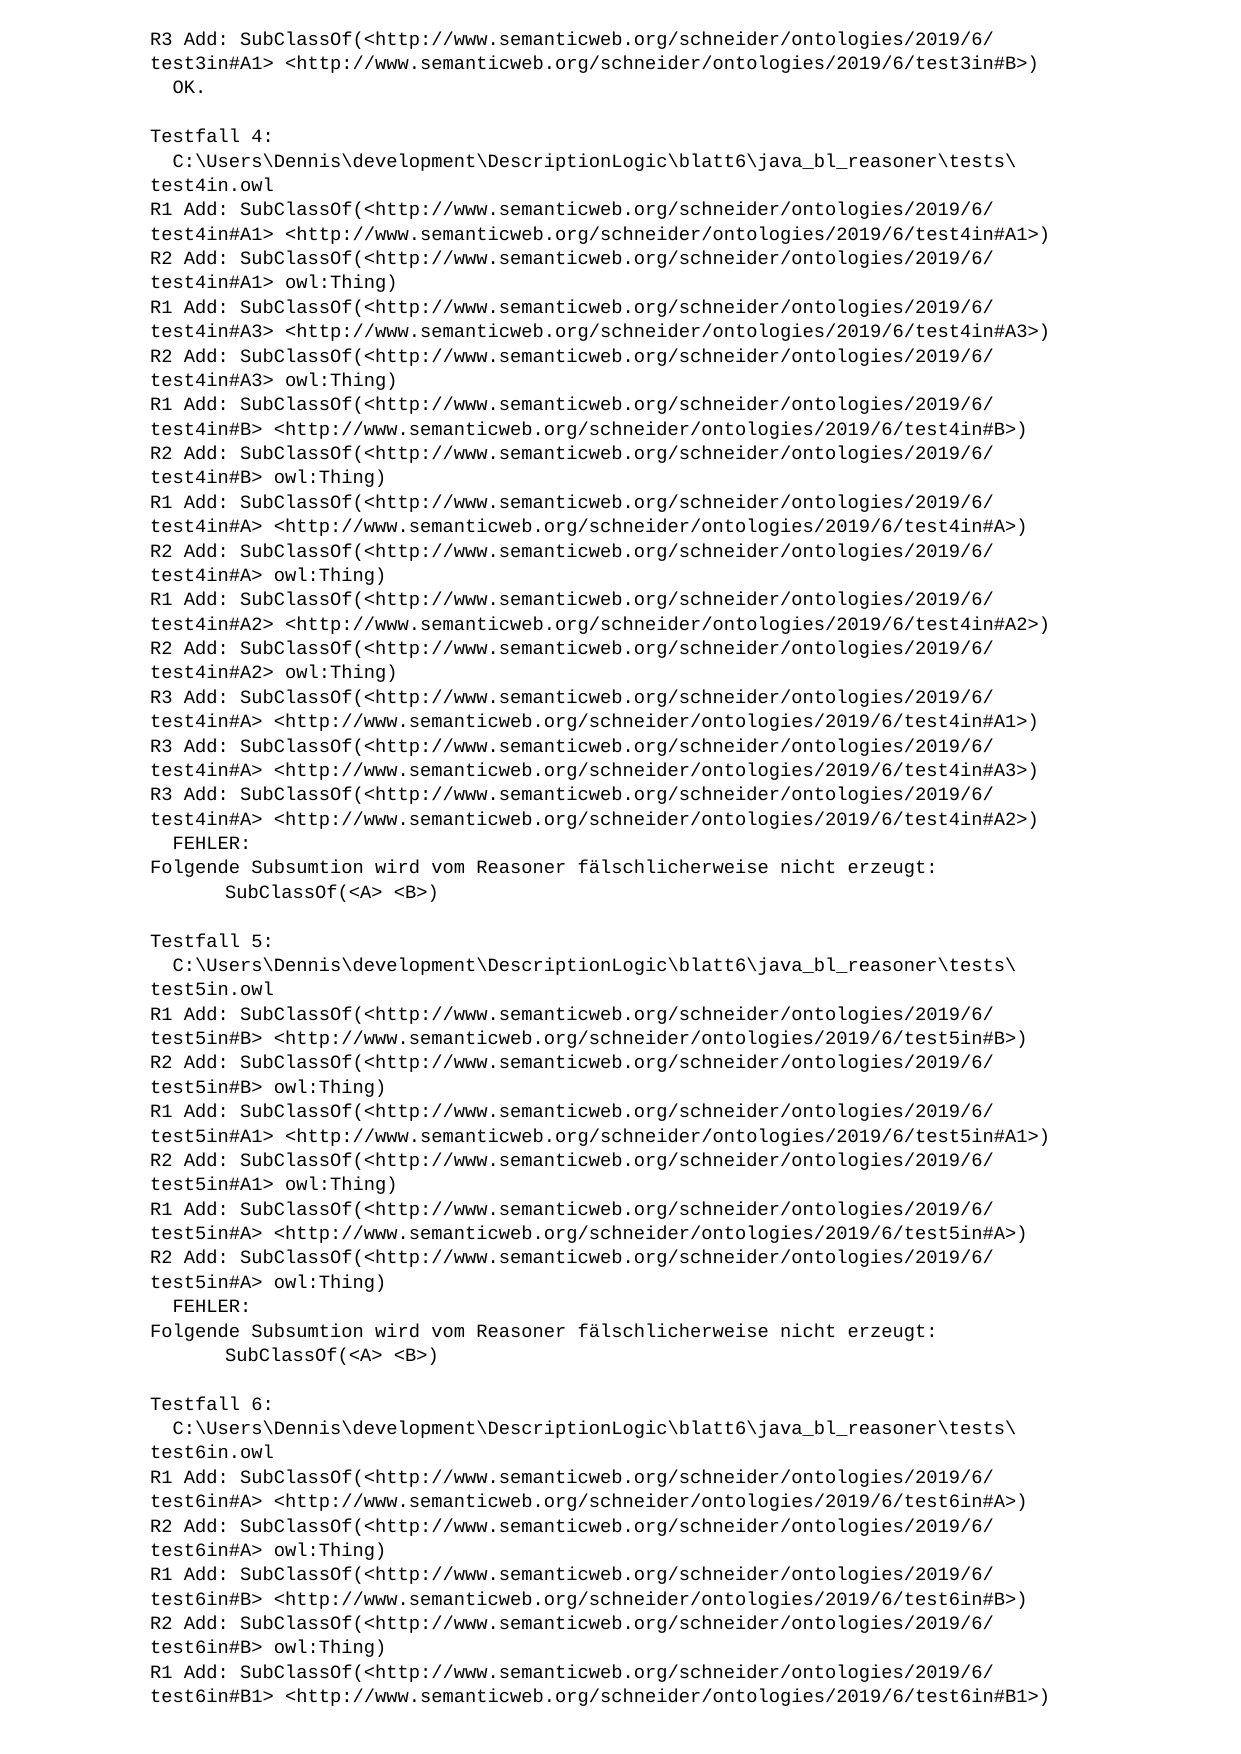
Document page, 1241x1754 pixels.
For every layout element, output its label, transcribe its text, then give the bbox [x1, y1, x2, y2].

text Folgende Subsumtion wird vom Reasoner fälschlicherweise nicht erzeugt: [150, 1321, 1094, 1343]
text R3 Add: SubClassOf(<http://www.semanticweb.org/schneider/ontologies/2019/6/test4in#A> <http://www.semanticweb.org/schneider/ontologies/2019/6/test4in#A3>) [150, 736, 1094, 782]
text R1 Add: SubClassOf(<http://www.semanticweb.org/schneider/ontologies/2019/6/test6in#B> <http://www.semanticweb.org/schneider/ontologies/2019/6/test6in#B>) [150, 1565, 1094, 1611]
text Testfall 4: [150, 127, 1094, 148]
text R2 Add: SubClassOf(<http://www.semanticweb.org/schneider/ontologies/2019/6/test5in#A1> owl:Thing) [150, 1151, 1094, 1196]
text R1 Add: SubClassOf(<http://www.semanticweb.org/schneider/ontologies/2019/6/test6in#B1> <http://www.semanticweb.org/schneider/ontologies/2019/6/test6in#B1>) [150, 1663, 1094, 1708]
text C:\Users\Dennis\development\DescriptionLogic\blatt6\java_bl_reasoner\tests\test5in.owl [150, 956, 1094, 1001]
text R1 Add: SubClassOf(<http://www.semanticweb.org/schneider/ontologies/2019/6/test4in#A> <http://www.semanticweb.org/schneider/ontologies/2019/6/test4in#A>) [150, 493, 1094, 538]
text SubClassOf(<A> <B>) [150, 883, 1094, 904]
text R2 Add: SubClassOf(<http://www.semanticweb.org/schneider/ontologies/2019/6/test6in#B> owl:Thing) [150, 1614, 1094, 1659]
text R2 Add: SubClassOf(<http://www.semanticweb.org/schneider/ontologies/2019/6/test4in#A3> owl:Thing) [150, 346, 1094, 392]
text FEHLER: [150, 1297, 1094, 1318]
text R2 Add: SubClassOf(<http://www.semanticweb.org/schneider/ontologies/2019/6/test5in#B> owl:Thing) [150, 1053, 1094, 1099]
text R3 Add: SubClassOf(<http://www.semanticweb.org/schneider/ontologies/2019/6/test4in#A> <http://www.semanticweb.org/schneider/ontologies/2019/6/test4in#A2>) [150, 785, 1094, 831]
text Testfall 6: [150, 1394, 1094, 1416]
text FEHLER: [150, 834, 1094, 855]
text SubClassOf(<A> <B>) [150, 1346, 1094, 1367]
text R3 Add: SubClassOf(<http://www.semanticweb.org/schneider/ontologies/2019/6/test4in#A> <http://www.semanticweb.org/schneider/ontologies/2019/6/test4in#A1>) [150, 688, 1094, 733]
text R2 Add: SubClassOf(<http://www.semanticweb.org/schneider/ontologies/2019/6/test5in#A> owl:Thing) [150, 1248, 1094, 1294]
text R1 Add: SubClassOf(<http://www.semanticweb.org/schneider/ontologies/2019/6/test5in#A> <http://www.semanticweb.org/schneider/ontologies/2019/6/test5in#A>) [150, 1199, 1094, 1245]
text Folgende Subsumtion wird vom Reasoner fälschlicherweise nicht erzeugt: [150, 858, 1094, 879]
text R1 Add: SubClassOf(<http://www.semanticweb.org/schneider/ontologies/2019/6/test5in#B> <http://www.semanticweb.org/schneider/ontologies/2019/6/test5in#B>) [150, 1004, 1094, 1050]
text R2 Add: SubClassOf(<http://www.semanticweb.org/schneider/ontologies/2019/6/test4in#A> owl:Thing) [150, 541, 1094, 587]
text R2 Add: SubClassOf(<http://www.semanticweb.org/schneider/ontologies/2019/6/test4in#A1> owl:Thing) [150, 249, 1094, 294]
text R2 Add: SubClassOf(<http://www.semanticweb.org/schneider/ontologies/2019/6/test4in#A2> owl:Thing) [150, 639, 1094, 684]
text R1 Add: SubClassOf(<http://www.semanticweb.org/schneider/ontologies/2019/6/test4in#A1> <http://www.semanticweb.org/schneider/ontologies/2019/6/test4in#A1>) [150, 200, 1094, 246]
text R1 Add: SubClassOf(<http://www.semanticweb.org/schneider/ontologies/2019/6/test5in#A1> <http://www.semanticweb.org/schneider/ontologies/2019/6/test5in#A1>) [150, 1102, 1094, 1148]
text R1 Add: SubClassOf(<http://www.semanticweb.org/schneider/ontologies/2019/6/test6in#A> <http://www.semanticweb.org/schneider/ontologies/2019/6/test6in#A>) [150, 1468, 1094, 1513]
text R2 Add: SubClassOf(<http://www.semanticweb.org/schneider/ontologies/2019/6/test6in#A> owl:Thing) [150, 1516, 1094, 1562]
text R1 Add: SubClassOf(<http://www.semanticweb.org/schneider/ontologies/2019/6/test4in#A2> <http://www.semanticweb.org/schneider/ontologies/2019/6/test4in#A2>) [150, 590, 1094, 636]
text C:\Users\Dennis\development\DescriptionLogic\blatt6\java_bl_reasoner\tests\test4in.owl [150, 151, 1094, 197]
text OK. [150, 78, 1094, 99]
text R2 Add: SubClassOf(<http://www.semanticweb.org/schneider/ontologies/2019/6/test4in#B> owl:Thing) [150, 444, 1094, 489]
text R1 Add: SubClassOf(<http://www.semanticweb.org/schneider/ontologies/2019/6/test4in#B> <http://www.semanticweb.org/schneider/ontologies/2019/6/test4in#B>) [150, 395, 1094, 441]
text Testfall 5: [150, 931, 1094, 953]
text R1 Add: SubClassOf(<http://www.semanticweb.org/schneider/ontologies/2019/6/test4in#A3> <http://www.semanticweb.org/schneider/ontologies/2019/6/test4in#A3>) [150, 298, 1094, 343]
text R3 Add: SubClassOf(<http://www.semanticweb.org/schneider/ontologies/2019/6/test3in#A1> <http://www.semanticweb.org/schneider/ontologies/2019/6/test3in#B>) [150, 29, 1094, 75]
text C:\Users\Dennis\development\DescriptionLogic\blatt6\java_bl_reasoner\tests\test6in.owl [150, 1419, 1094, 1464]
